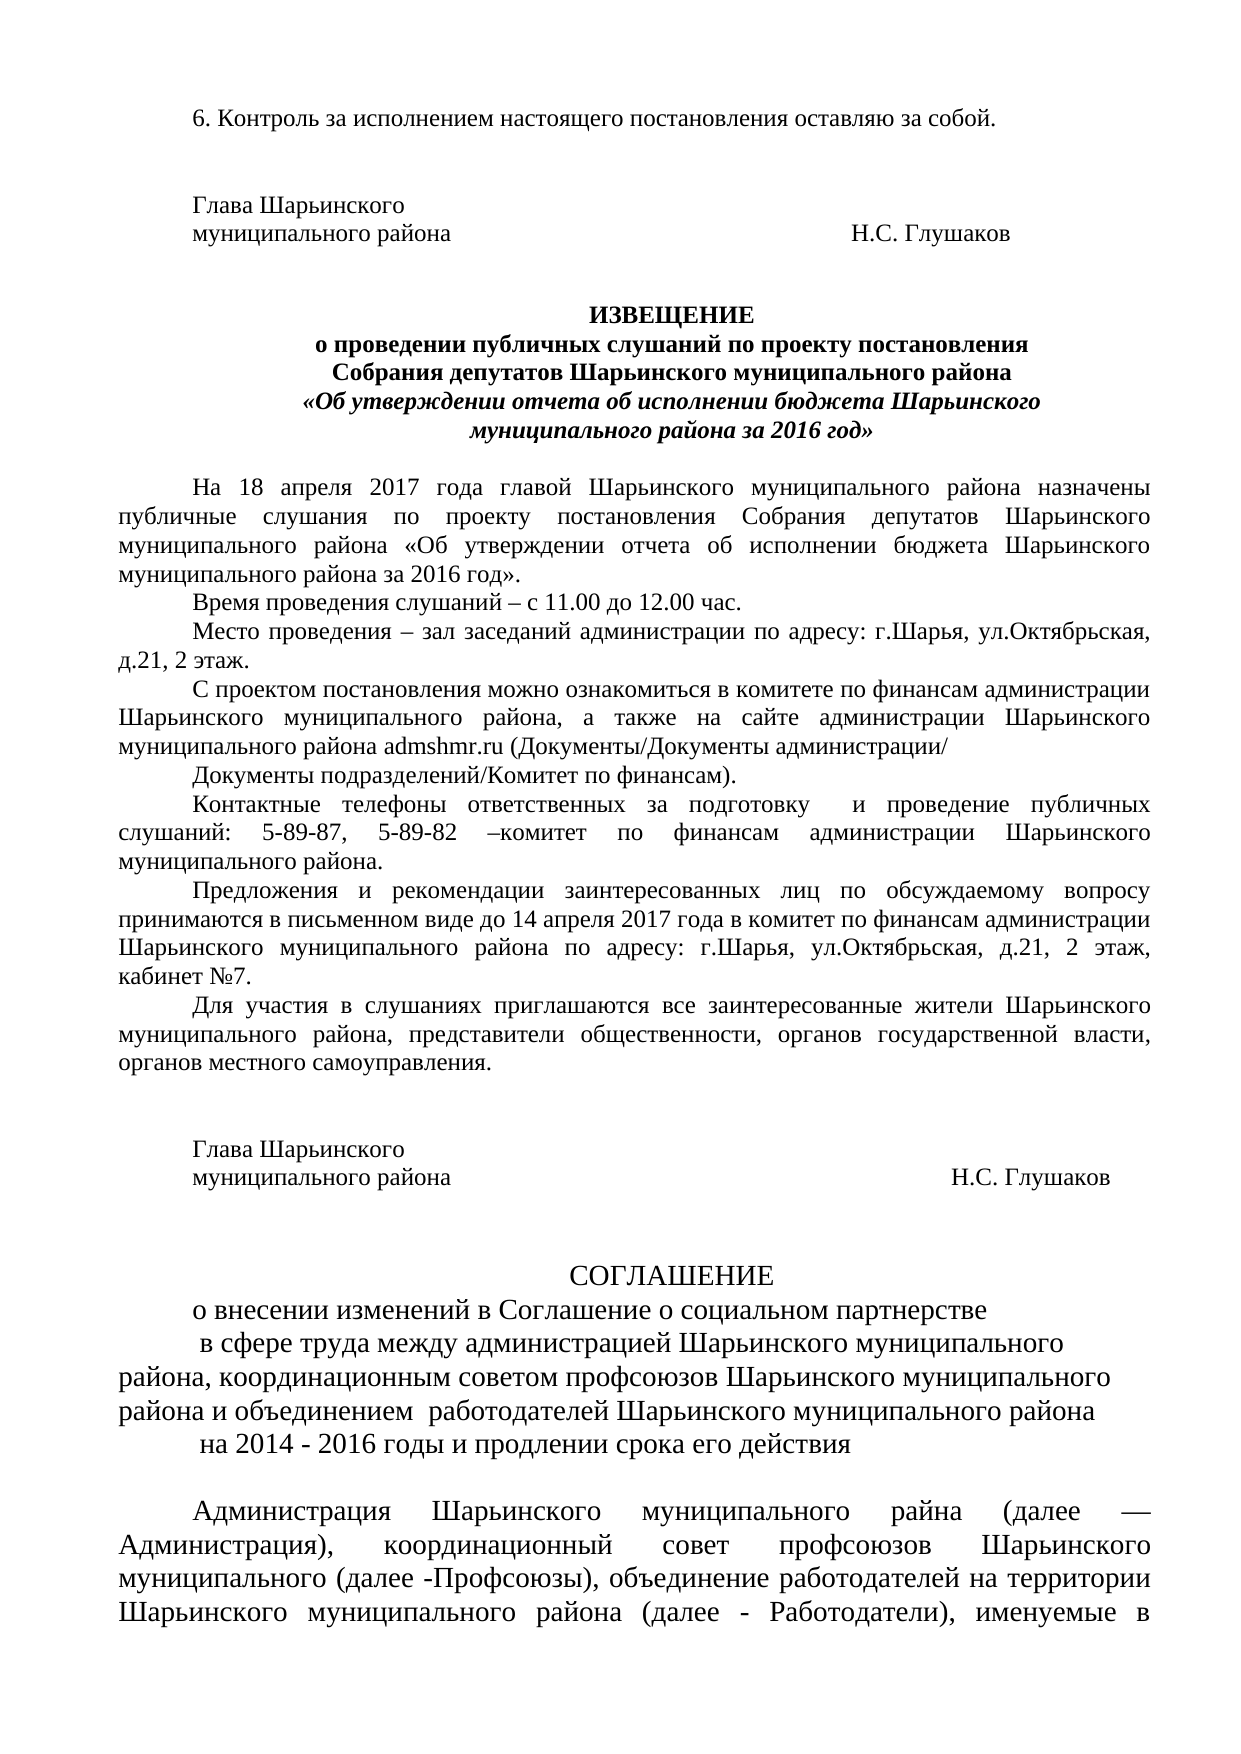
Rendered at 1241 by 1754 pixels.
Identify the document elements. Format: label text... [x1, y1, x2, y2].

text С проектом постановления можно ознакомиться в комитете по финансам администрации Шарьинского муниципального района, а также на сайте администрации Шарьинского муниципального района admshmr.ru (Документы/Документы администрации/ [118, 674, 1152, 760]
text в сфере труда между администрацией Шарьинского муниципального района, координационным советом профсоюзов Шарьинского муниципального района и объединением работодателей Шарьинского муниципального района [118, 1326, 1152, 1426]
text на 2014 - 2016 годы и продлении срока его действия [118, 1426, 1152, 1460]
text 6. Контроль за исполнением настоящего постановления оставляю за собой. [118, 103, 1152, 132]
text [118, 1493, 1152, 1627]
text Время проведения слушаний – с 11.00 до 12.00 час. [118, 587, 1152, 616]
text муниципального района Н.С. Глушаков [118, 1162, 1152, 1191]
text муниципального района за 2016 год» [118, 415, 1152, 444]
text Глава Шарьинского [118, 190, 1152, 218]
text Документы подразделений/Комитет по финансам). [118, 760, 1152, 789]
text муниципального района Н.С. Глушаков [118, 218, 1152, 247]
text Контактные телефоны ответственных за подготовку и проведение публичных слушаний: 5-89-87, 5-89-82 –комитет по финансам администрации Шарьинского муниципального района. [118, 789, 1152, 875]
text Глава Шарьинского [118, 1134, 1152, 1162]
text COГЛАШЕНИЕ [118, 1258, 1152, 1292]
text Предложения и рекомендации заинтересованных лиц по обсуждаемому вопросу принимаются в письменном виде до 14 апреля 2017 года в комитет по финансам администрации Шарьинского муниципального района по адресу: г.Шарья, ул.Октябрьская, д.21, 2 этаж, кабинет №7. [118, 875, 1152, 990]
text «Об утверждении отчета об исполнении бюджета Шарьинского [118, 386, 1152, 415]
text Для участия в слушаниях приглашаются все заинтересованные жители Шарьинского муниципального района, представители общественности, органов государственной власти, органов местного самоуправления. [118, 990, 1152, 1076]
text Место проведения – зал заседаний администрации по адресу: г.Шарья, ул.Октябрьская, д.21, 2 этаж. [118, 616, 1152, 674]
text На 18 апреля 2017 года главой Шарьинского муниципального района назначены публичные слушания по проекту постановления Собрания депутатов Шарьинского муниципального района «Об утверждении отчета об исполнении бюджета Шарьинского муниципального района за 2016 год». [118, 472, 1152, 587]
text о проведении публичных слушаний по проекту постановления [118, 329, 1152, 357]
text Собрания депутатов Шарьинского муниципального района [118, 357, 1152, 386]
text ИЗВЕЩЕНИЕ [118, 300, 1152, 329]
text о внесении изменений в Соглашение о социальном партнерстве [118, 1292, 1152, 1326]
